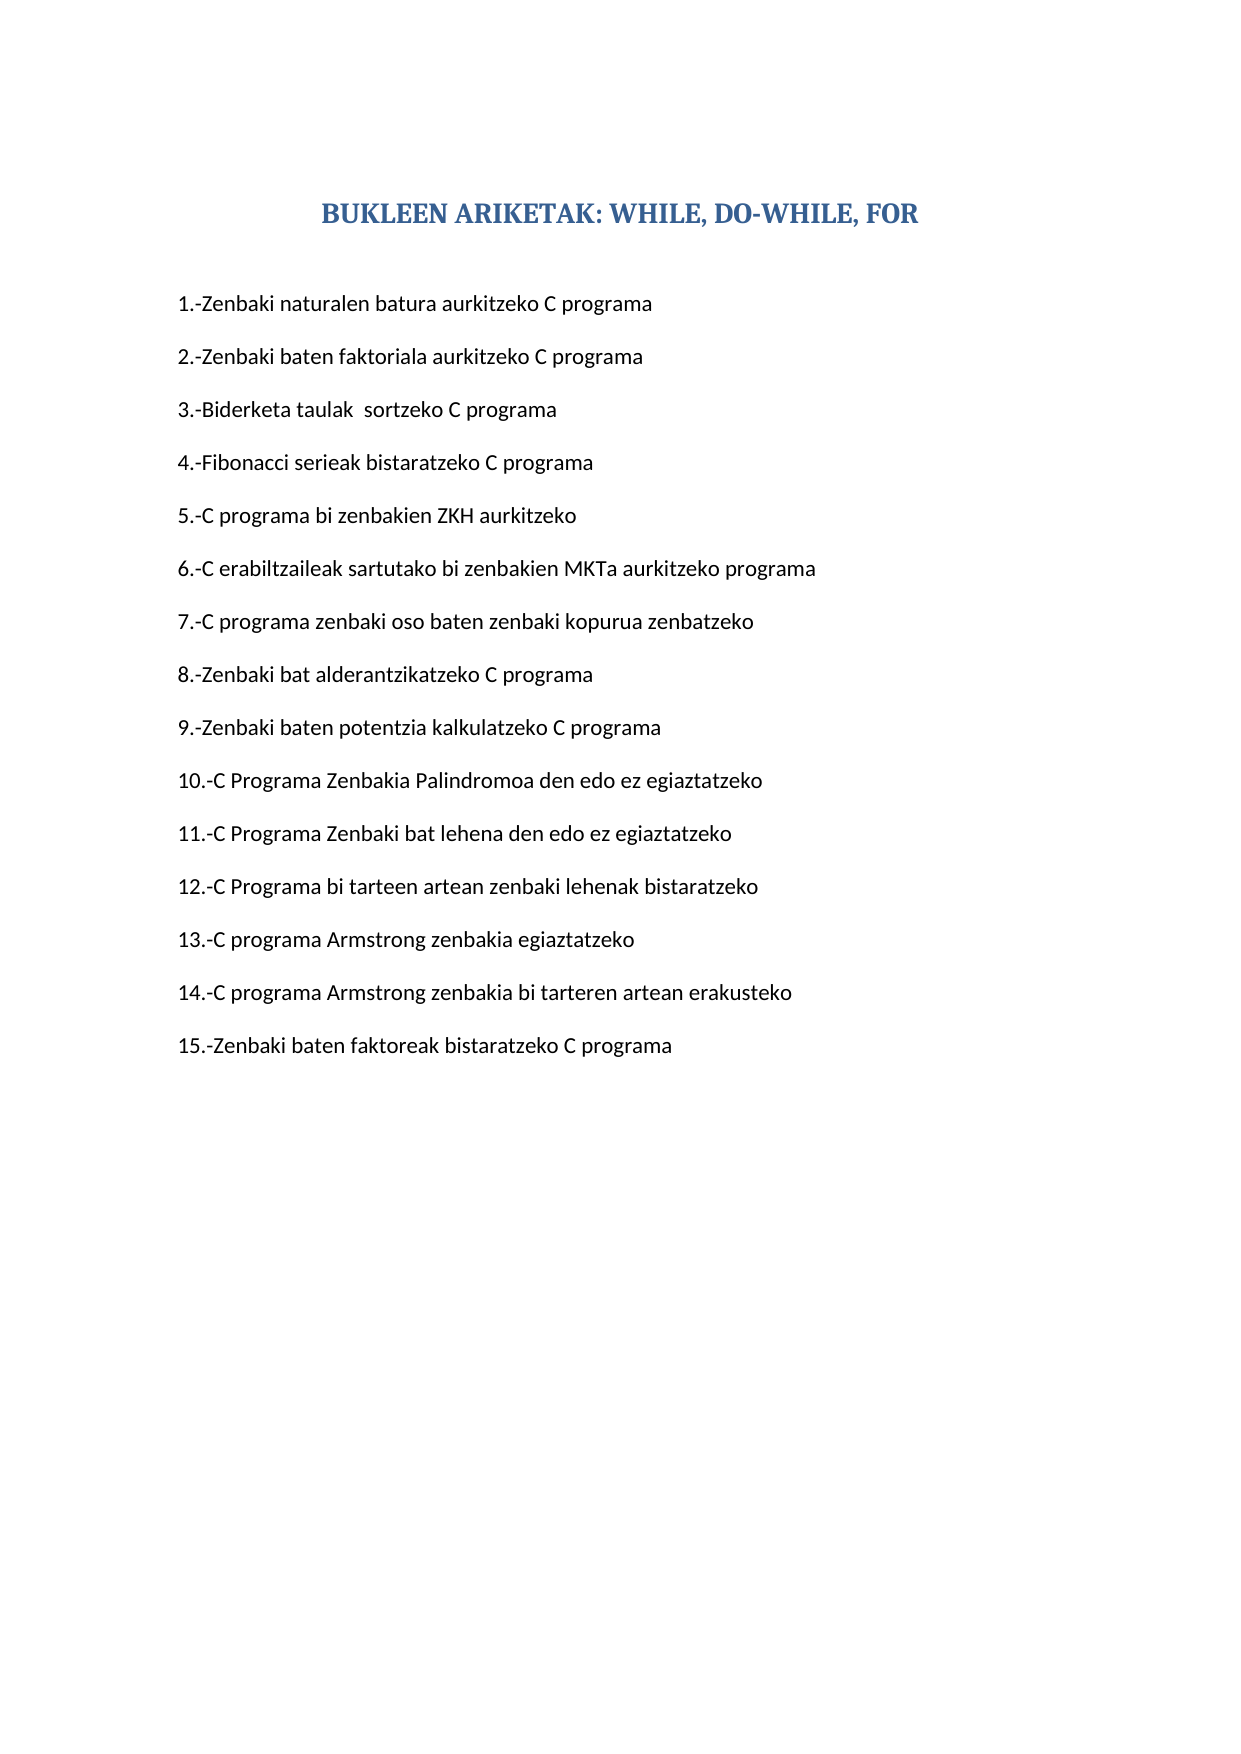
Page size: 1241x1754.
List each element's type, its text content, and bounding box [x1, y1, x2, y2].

text 6.-C erabiltzaileak sartutako bi zenbakien MKTa aurkitzeko programa [177, 554, 1063, 582]
text 5.-C programa bi zenbakien ZKH aurkitzeko [177, 501, 1063, 529]
text 14.-C programa Armstrong zenbakia bi tarteren artean erakusteko [177, 978, 1063, 1006]
text 12.-C Programa bi tarteen artean zenbaki lehenak bistaratzeko [177, 872, 1063, 900]
text 11.-C Programa Zenbaki bat lehena den edo ez egiaztatzeko [177, 819, 1063, 847]
text 7.-C programa zenbaki oso baten zenbaki kopurua zenbatzeko [177, 607, 1063, 635]
text 9.-Zenbaki baten potentzia kalkulatzeko C programa [177, 713, 1063, 741]
text 4.-Fibonacci serieak bistaratzeko C programa [177, 448, 1063, 476]
text 1.-Zenbaki naturalen batura aurkitzeko C programa [177, 289, 1063, 317]
text 3.-Biderketa taulak sortzeko C programa [177, 395, 1063, 423]
text 13.-C programa Armstrong zenbakia egiaztatzeko [177, 925, 1063, 953]
text 8.-Zenbaki bat alderantzikatzeko C programa [177, 660, 1063, 688]
text 15.-Zenbaki baten faktoreak bistaratzeko C programa [177, 1031, 1063, 1059]
subtitle BUKLEEN ARIKETAK: WHILE, DO-WHILE, FOR [177, 198, 1063, 231]
text 2.-Zenbaki baten faktoriala aurkitzeko C programa [177, 342, 1063, 370]
text 10.-C Programa Zenbakia Palindromoa den edo ez egiaztatzeko [177, 766, 1063, 794]
